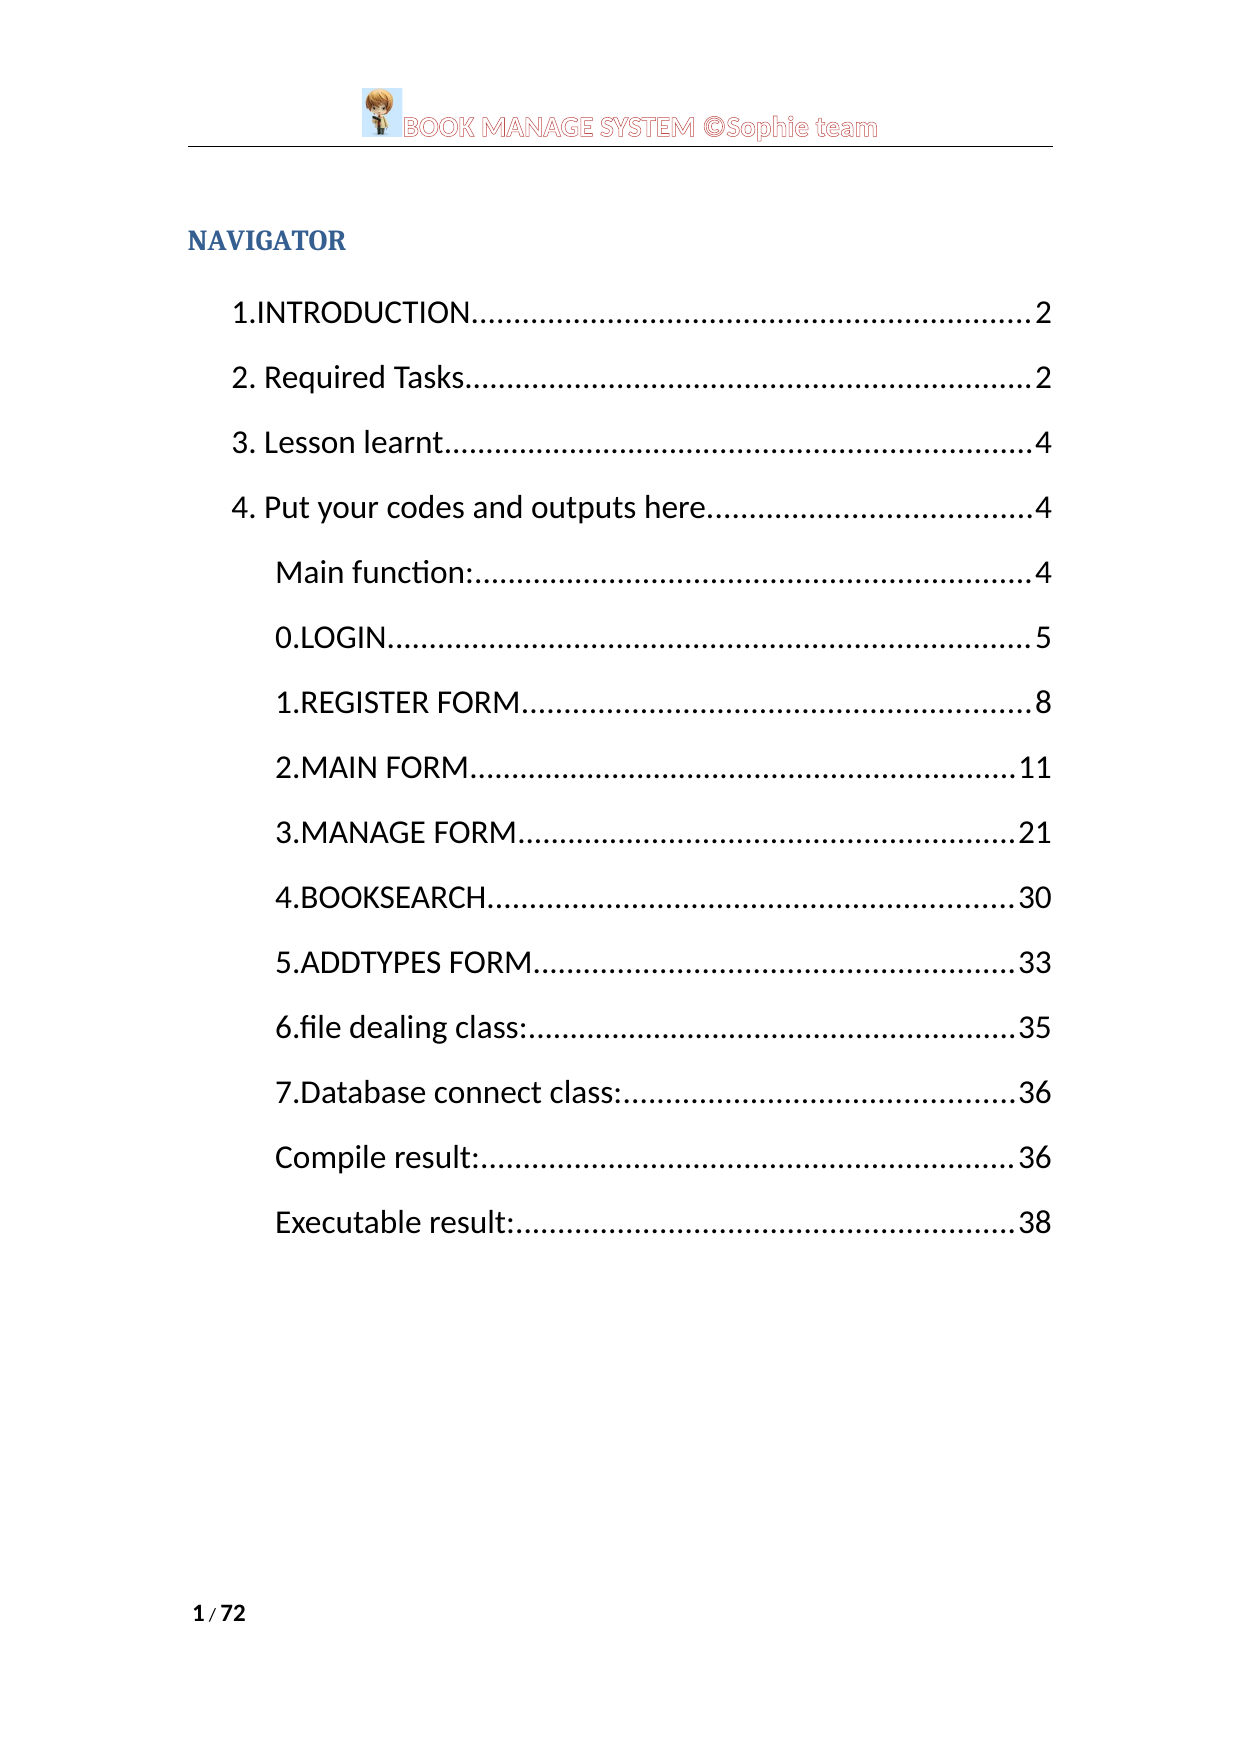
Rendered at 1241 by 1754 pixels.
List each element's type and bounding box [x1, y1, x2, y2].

picture [361, 88, 403, 137]
